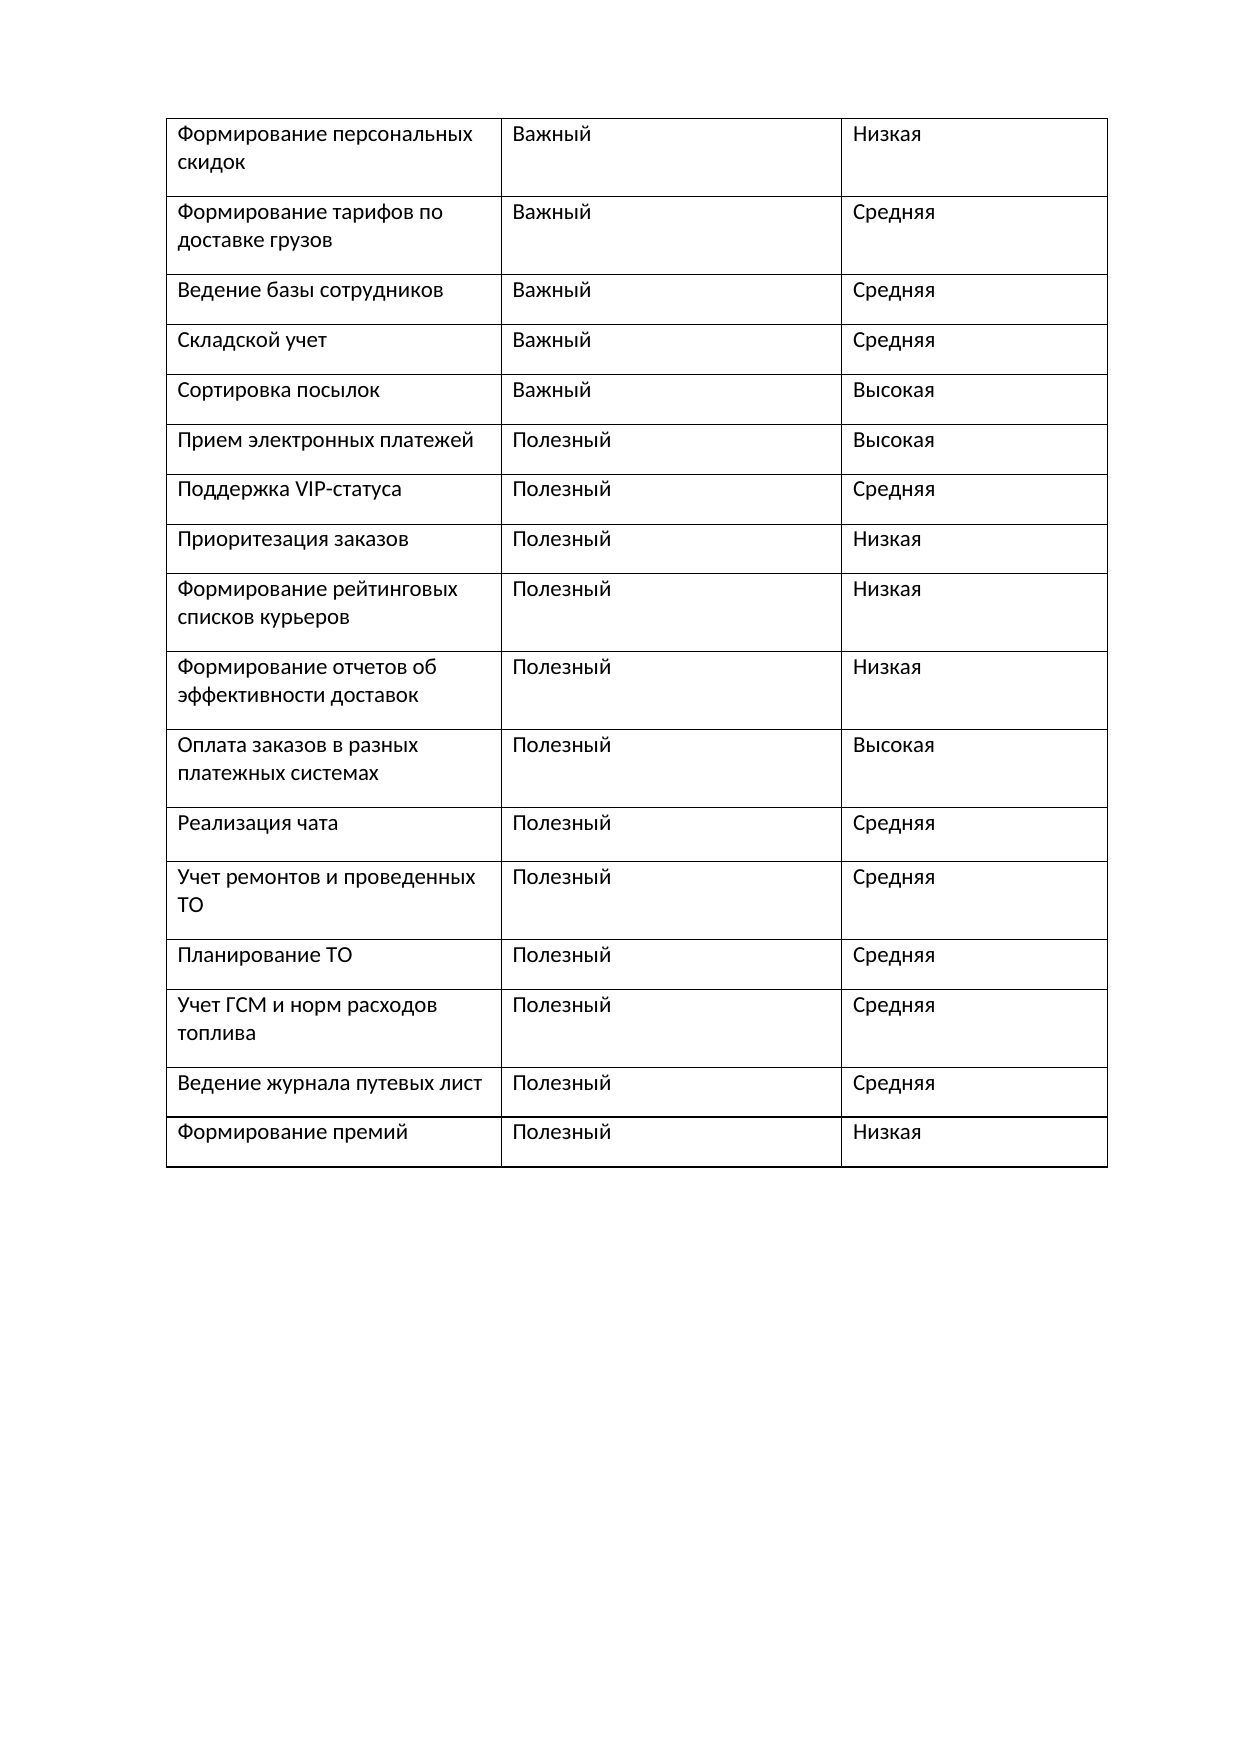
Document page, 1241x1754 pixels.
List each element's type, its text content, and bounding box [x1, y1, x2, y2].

table_cell Средняя [842, 475, 1107, 523]
table_cell Средняя [842, 940, 1107, 989]
table_cell Средняя [842, 1068, 1107, 1116]
table_cell Низкая [842, 574, 1107, 651]
table_cell Средняя [842, 862, 1107, 939]
table_cell Средняя [842, 990, 1107, 1067]
table_cell Приоритезация заказов [167, 525, 501, 573]
table_cell Формирование премий [167, 1118, 501, 1166]
table_cell Низкая [842, 119, 1107, 196]
table_cell Учет ремонтов и проведенных ТО [167, 862, 501, 939]
table_cell Полезный [502, 525, 841, 573]
table_cell Полезный [502, 1068, 841, 1116]
table_cell Важный [502, 375, 841, 424]
table_cell Низкая [842, 525, 1107, 573]
table_cell Оплата заказов в разных платежных системах [167, 730, 501, 807]
table_cell Полезный [502, 475, 841, 523]
table_cell Средняя [842, 325, 1107, 374]
table_cell Формирование персональных скидок [167, 119, 501, 196]
table_cell Учет ГСМ и норм расходов топлива [167, 990, 501, 1067]
table_cell Важный [502, 197, 841, 274]
table_cell Низкая [842, 652, 1107, 729]
table_cell Средняя [842, 275, 1107, 324]
table_cell Высокая [842, 425, 1107, 473]
table_cell Складской учет [167, 325, 501, 374]
table_cell Полезный [502, 652, 841, 729]
table_cell Средняя [842, 808, 1107, 861]
table_cell Полезный [502, 1118, 841, 1166]
table_cell Формирование тарифов по доставке грузов [167, 197, 501, 274]
table_cell Полезный [502, 425, 841, 473]
table_cell Полезный [502, 862, 841, 939]
table_cell Полезный [502, 940, 841, 989]
table_cell Поддержка VIP-статуса [167, 475, 501, 523]
table_cell Формирование рейтинговых списков курьеров [167, 574, 501, 651]
table_cell Высокая [842, 375, 1107, 424]
table_cell Важный [502, 325, 841, 374]
table_cell Полезный [502, 574, 841, 651]
table_cell Полезный [502, 808, 841, 861]
table_cell Планирование ТО [167, 940, 501, 989]
table_cell Ведение журнала путевых лист [167, 1068, 501, 1116]
table_cell Ведение базы сотрудников [167, 275, 501, 324]
table_cell Средняя [842, 197, 1107, 274]
table_cell Важный [502, 119, 841, 196]
table_cell Полезный [502, 730, 841, 807]
table_cell Формирование отчетов об эффективности доставок [167, 652, 501, 729]
table_cell Сортировка посылок [167, 375, 501, 424]
table_cell Важный [502, 275, 841, 324]
table_cell Полезный [502, 990, 841, 1067]
table_cell Реализация чата [167, 808, 501, 861]
table_cell Высокая [842, 730, 1107, 807]
table_cell Прием электронных платежей [167, 425, 501, 473]
table_cell Низкая [842, 1118, 1107, 1166]
